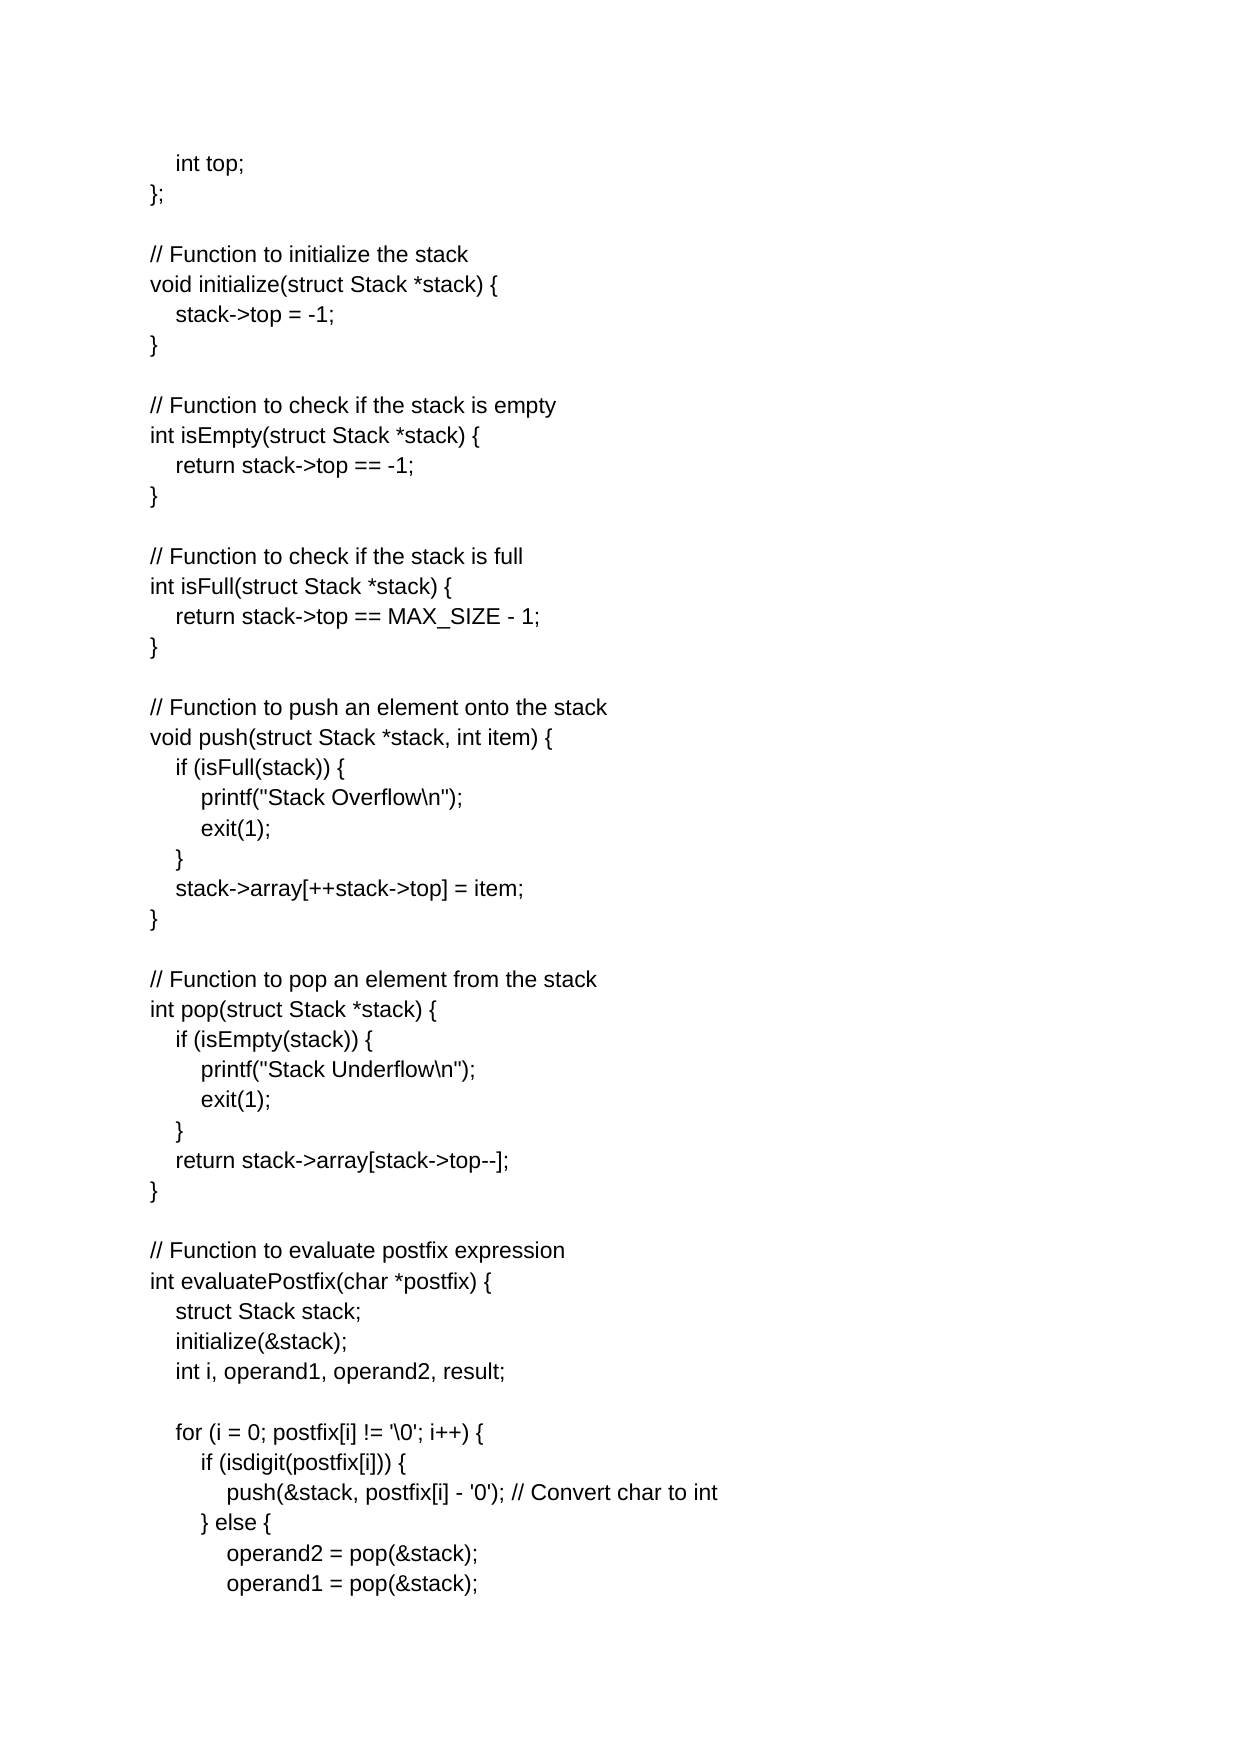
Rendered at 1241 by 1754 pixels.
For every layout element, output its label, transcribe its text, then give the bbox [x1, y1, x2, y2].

text } [150, 633, 1090, 660]
text stack->array[++stack->top] = item; [150, 875, 1090, 901]
text exit(1); [150, 814, 1090, 841]
text push(&stack, postfix[i] - '0'); // Convert char to int [150, 1479, 1090, 1506]
text return stack->array[stack->top--]; [150, 1147, 1090, 1173]
text void push(struct Stack *stack, int item) { [150, 724, 1090, 750]
text int i, operand1, operand2, result; [150, 1358, 1090, 1385]
text // Function to initialize the stack [150, 241, 1090, 267]
text for (i = 0; postfix[i] != '\0'; i++) { [150, 1419, 1090, 1445]
text return stack->top == -1; [150, 452, 1090, 478]
text return stack->top == MAX_SIZE - 1; [150, 603, 1090, 629]
text if (isFull(stack)) { [150, 754, 1090, 781]
text } [150, 905, 1090, 932]
text }; [150, 180, 1090, 207]
text stack->top = -1; [150, 301, 1090, 327]
text } [150, 331, 1090, 358]
text int pop(struct Stack *stack) { [150, 996, 1090, 1022]
text operand2 = pop(&stack); [150, 1539, 1090, 1566]
text } else { [150, 1509, 1090, 1536]
text struct Stack stack; [150, 1298, 1090, 1324]
text printf("Stack Underflow\n"); [150, 1056, 1090, 1083]
text // Function to pop an element from the stack [150, 966, 1090, 992]
text } [150, 1117, 1090, 1143]
text initialize(&stack); [150, 1328, 1090, 1354]
text if (isdigit(postfix[i])) { [150, 1449, 1090, 1475]
text // Function to check if the stack is empty [150, 392, 1090, 418]
text } [150, 482, 1090, 509]
text int isFull(struct Stack *stack) { [150, 573, 1090, 599]
text exit(1); [150, 1086, 1090, 1113]
text } [150, 1177, 1090, 1203]
text if (isEmpty(stack)) { [150, 1026, 1090, 1052]
text void initialize(struct Stack *stack) { [150, 271, 1090, 297]
text int evaluatePostfix(char *postfix) { [150, 1268, 1090, 1294]
text // Function to check if the stack is full [150, 543, 1090, 569]
text } [150, 845, 1090, 871]
text int isEmpty(struct Stack *stack) { [150, 422, 1090, 448]
text operand1 = pop(&stack); [150, 1570, 1090, 1596]
text int top; [150, 150, 1090, 176]
text // Function to push an element onto the stack [150, 694, 1090, 720]
text printf("Stack Overflow\n"); [150, 784, 1090, 811]
text // Function to evaluate postfix expression [150, 1237, 1090, 1264]
